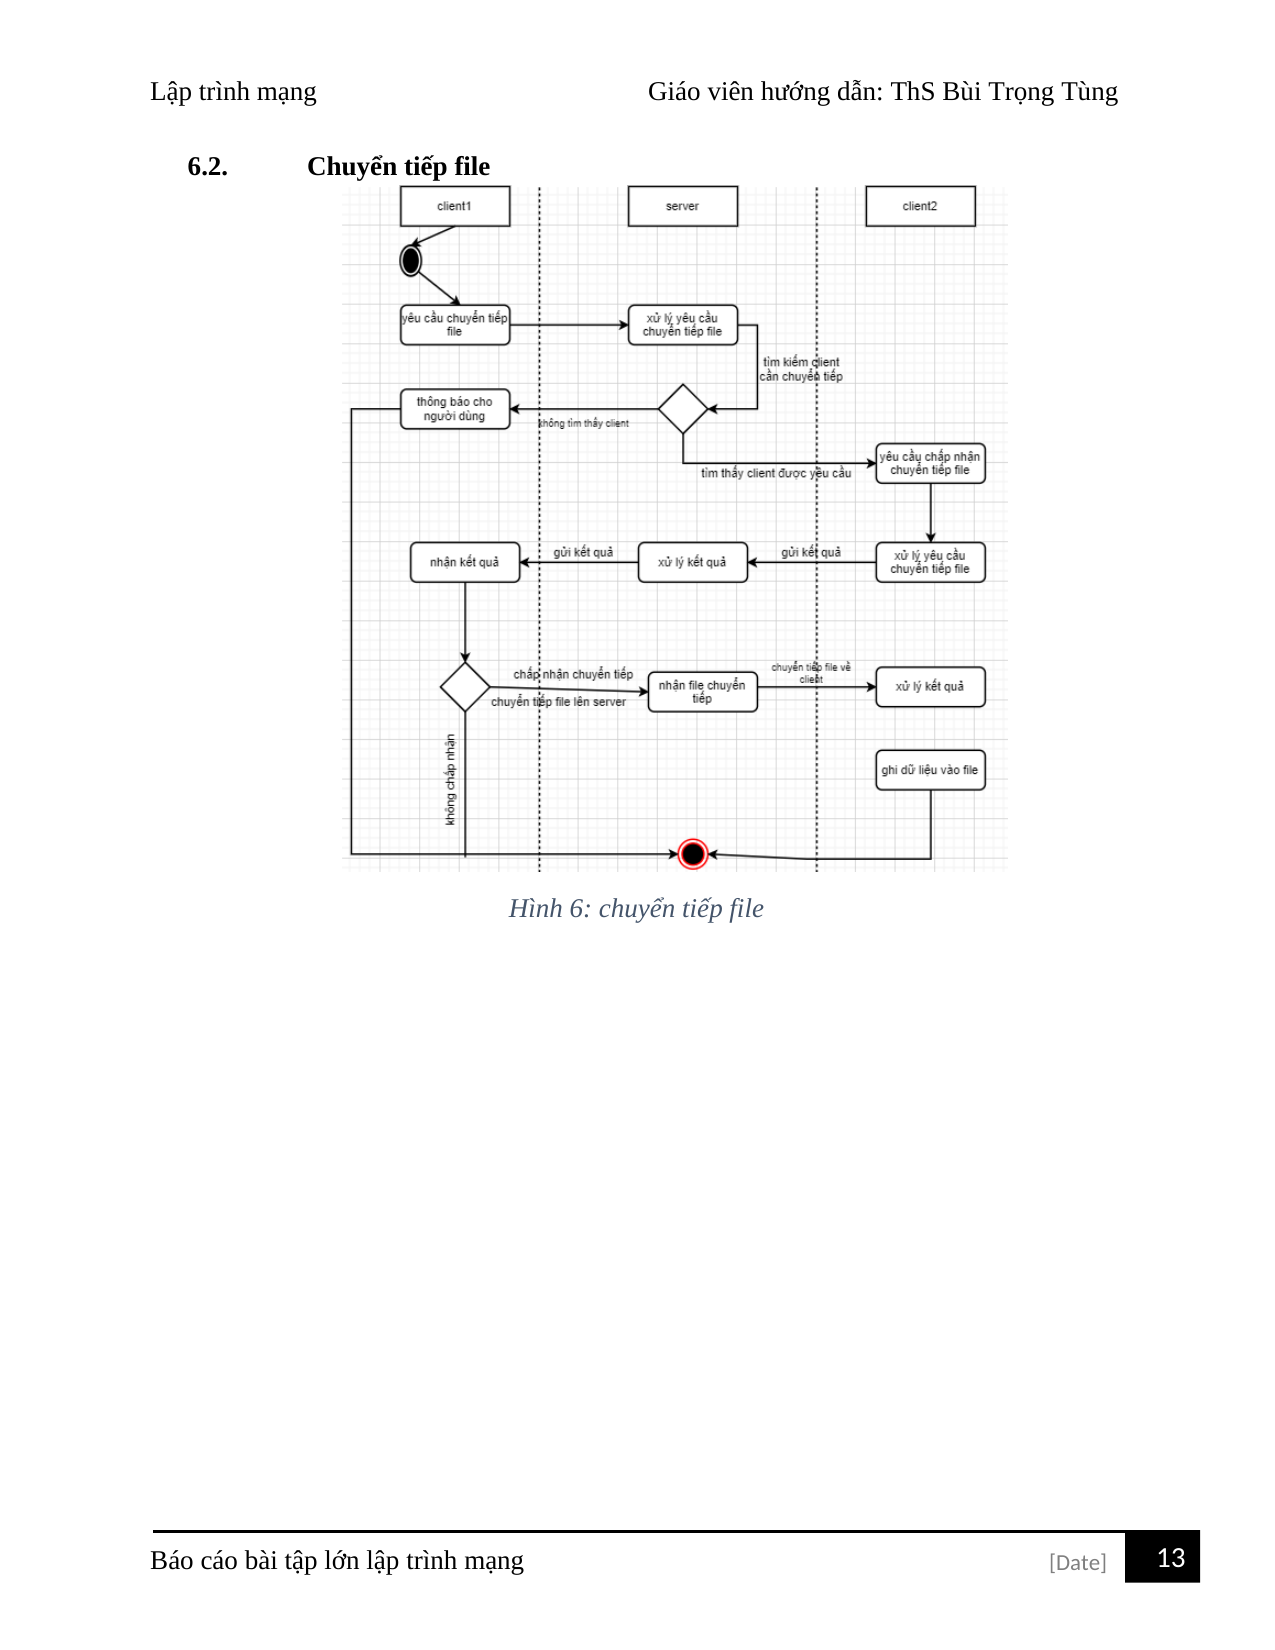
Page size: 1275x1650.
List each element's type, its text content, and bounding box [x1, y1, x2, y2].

list Chuyển tiếp file [187, 150, 1125, 181]
text Hình 6: chuyển tiếp file [150, 892, 1125, 923]
picture [342, 185, 1008, 872]
